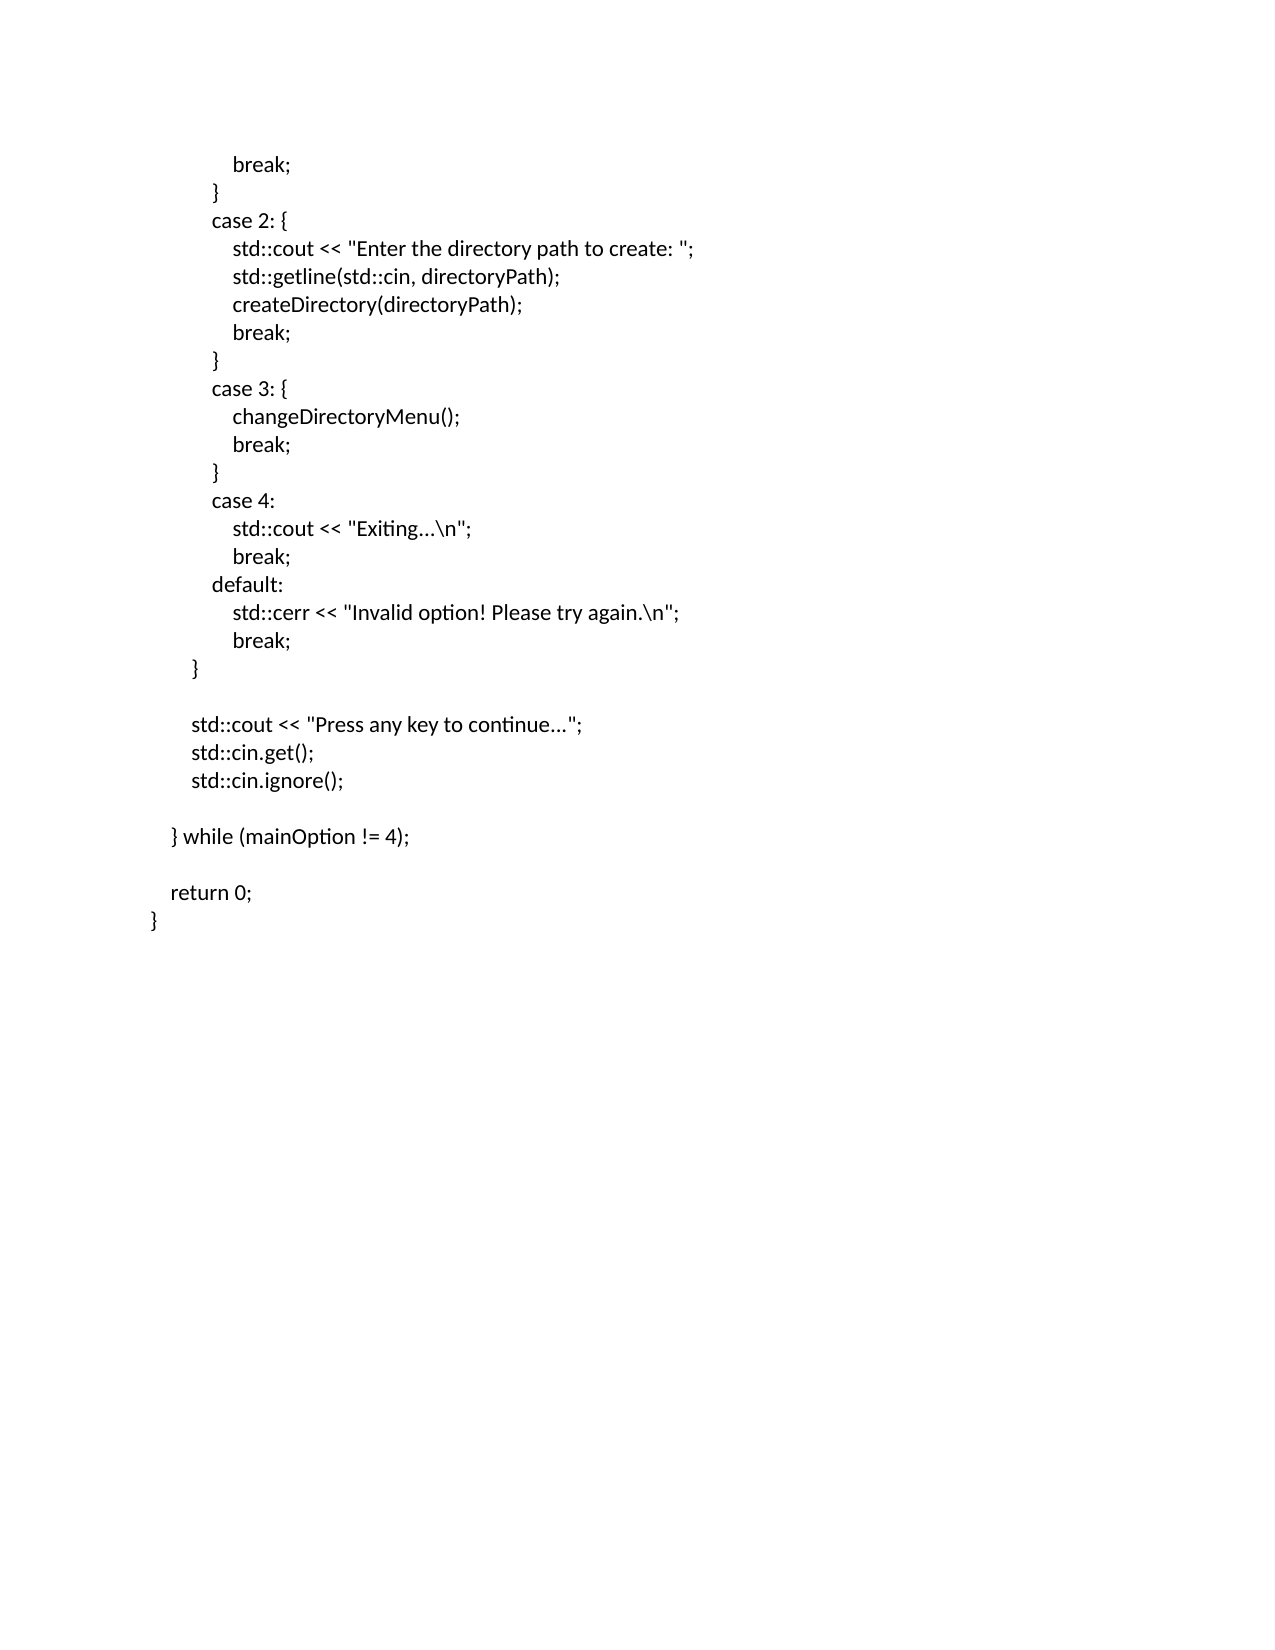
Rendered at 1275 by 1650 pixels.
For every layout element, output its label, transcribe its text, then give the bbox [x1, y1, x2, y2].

text std::getline(std::cin, directoryPath); [150, 262, 1125, 290]
text return 0; [150, 878, 1125, 907]
text std::cout << "Enter the directory path to create: "; [150, 234, 1125, 262]
text case 3: { [150, 374, 1125, 402]
text } [150, 458, 1125, 486]
text createDirectory(directoryPath); [150, 290, 1125, 318]
text } [150, 178, 1125, 206]
text break; [150, 430, 1125, 458]
text std::cout << "Exiting...\n"; [150, 514, 1125, 542]
text std::cin.ignore(); [150, 766, 1125, 794]
text case 4: [150, 486, 1125, 514]
text std::cin.get(); [150, 738, 1125, 766]
text break; [150, 150, 1125, 178]
text break; [150, 626, 1125, 654]
text case 2: { [150, 206, 1125, 234]
text } [150, 907, 1125, 934]
text std::cout << "Press any key to continue..."; [150, 710, 1125, 738]
text std::cerr << "Invalid option! Please try again.\n"; [150, 598, 1125, 626]
text } [150, 346, 1125, 374]
text break; [150, 318, 1125, 346]
text default: [150, 570, 1125, 598]
text changeDirectoryMenu(); [150, 402, 1125, 430]
text } while (mainOption != 4); [150, 822, 1125, 851]
text } [150, 654, 1125, 682]
text break; [150, 542, 1125, 570]
